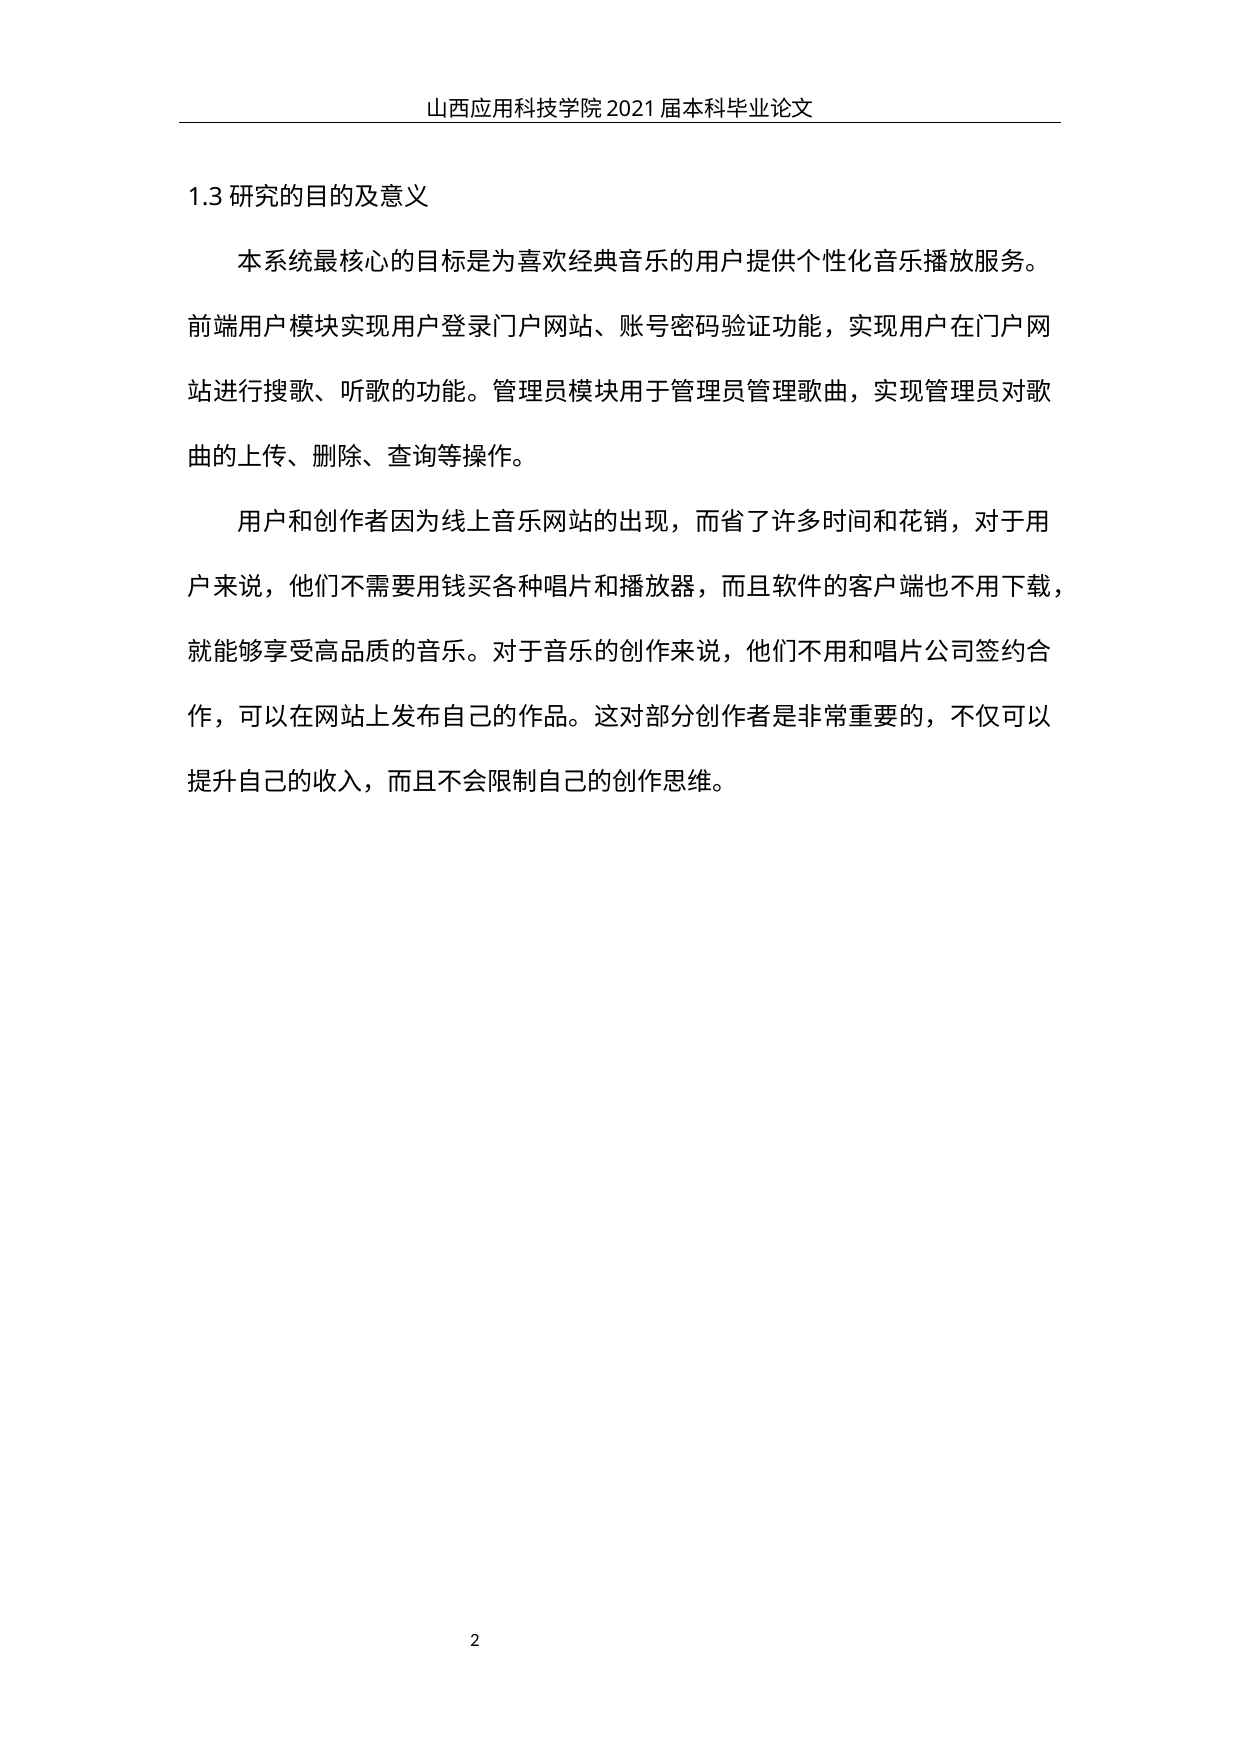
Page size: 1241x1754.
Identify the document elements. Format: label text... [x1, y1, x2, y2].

text 用户和创作者因为线上音乐网站的出现，而省了许多时间和花销，对于用户来说，他们不需要用钱买各种唱片和播放器，而且软件的客户端也不用下载，就能够享受高品质的音乐。对于音乐的创作来说，他们不用和唱片公司签约合作，可以在网站上发布自己的作品。这对部分创作者是非常重要的，不仅可以提升自己的收入，而且不会限制自己的创作思维。 [187, 487, 1053, 812]
subtitle 1.3 研究的目的及意义 [187, 162, 1053, 227]
text 本系统最核心的目标是为喜欢经典音乐的用户提供个性化音乐播放服务。前端用户模块实现用户登录门户网站、账号密码验证功能，实现用户在门户网站进行搜歌、听歌的功能。管理员模块用于管理员管理歌曲，实现管理员对歌曲的上传、删除、查询等操作。 [187, 227, 1053, 487]
